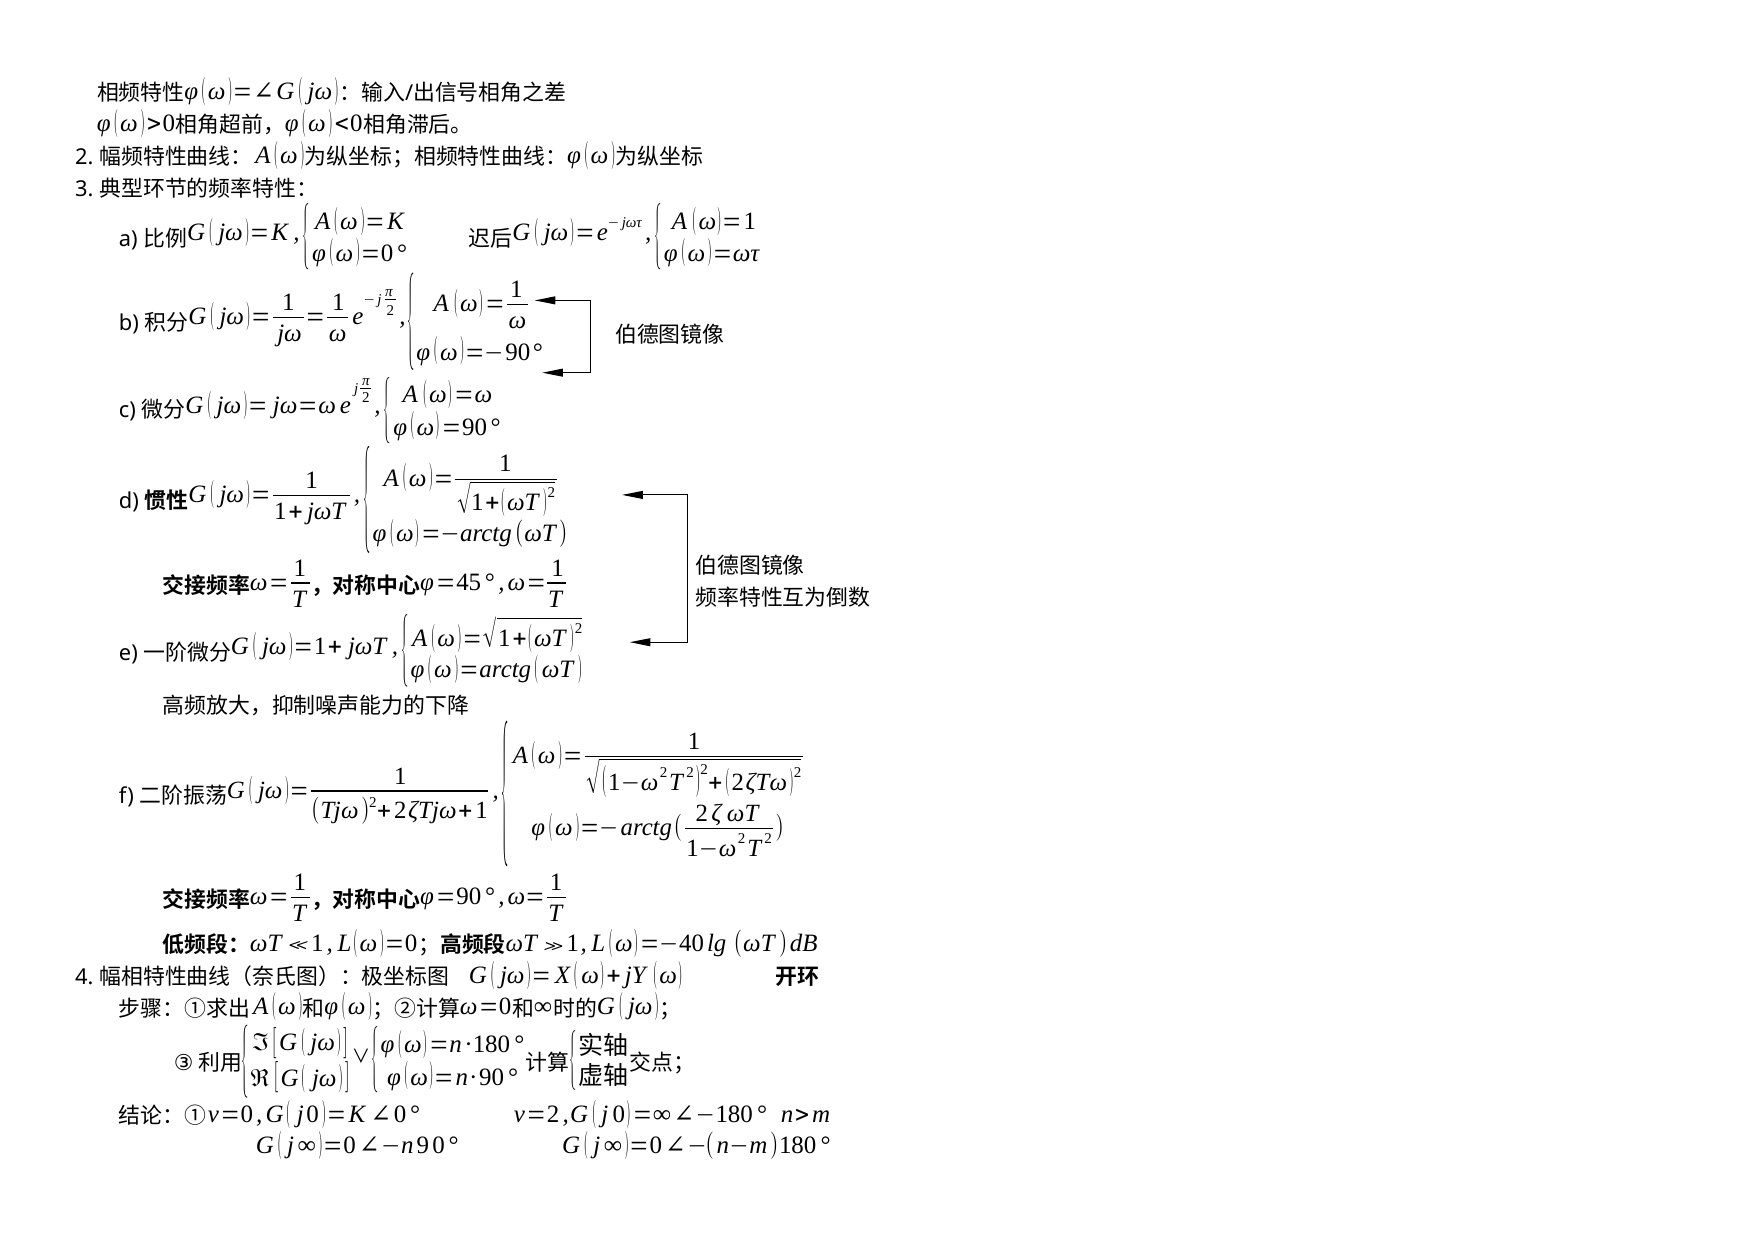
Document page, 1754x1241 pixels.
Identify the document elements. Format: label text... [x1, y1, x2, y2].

list 结论：① [119, 1098, 1679, 1130]
list 典型环节的频率特性： [75, 171, 1679, 202]
list 微分 [119, 371, 1679, 444]
list 相角超前，相角滞后。 [97, 107, 1679, 139]
list 比例 迟后 [119, 202, 1679, 271]
list 惯性 [119, 444, 1679, 554]
list 步骤：①求出和；②计算和时的； [119, 991, 1679, 1023]
list 一阶微分 [119, 613, 1679, 688]
list 积分 [119, 271, 1679, 371]
list 幅频特性曲线：为纵坐标；相频特性曲线：为纵坐标 [75, 139, 1679, 171]
list 低频段：；高频段 [162, 927, 1679, 959]
list 二阶振荡 [119, 720, 1679, 868]
list 交接频率，对称中心 [162, 554, 687, 613]
list 幅相特性曲线（奈氏图）：极坐标图 开环 [75, 959, 1679, 991]
list 相频特性：输入/出信号相角之差 [97, 75, 1679, 107]
list 交接频率，对称中心 [162, 868, 1679, 927]
list 交接频率，对称中心 [688, 554, 1679, 613]
list 高频放大，抑制噪声能力的下降 [162, 688, 1679, 720]
list ③利用计算交点； [119, 1023, 1679, 1098]
